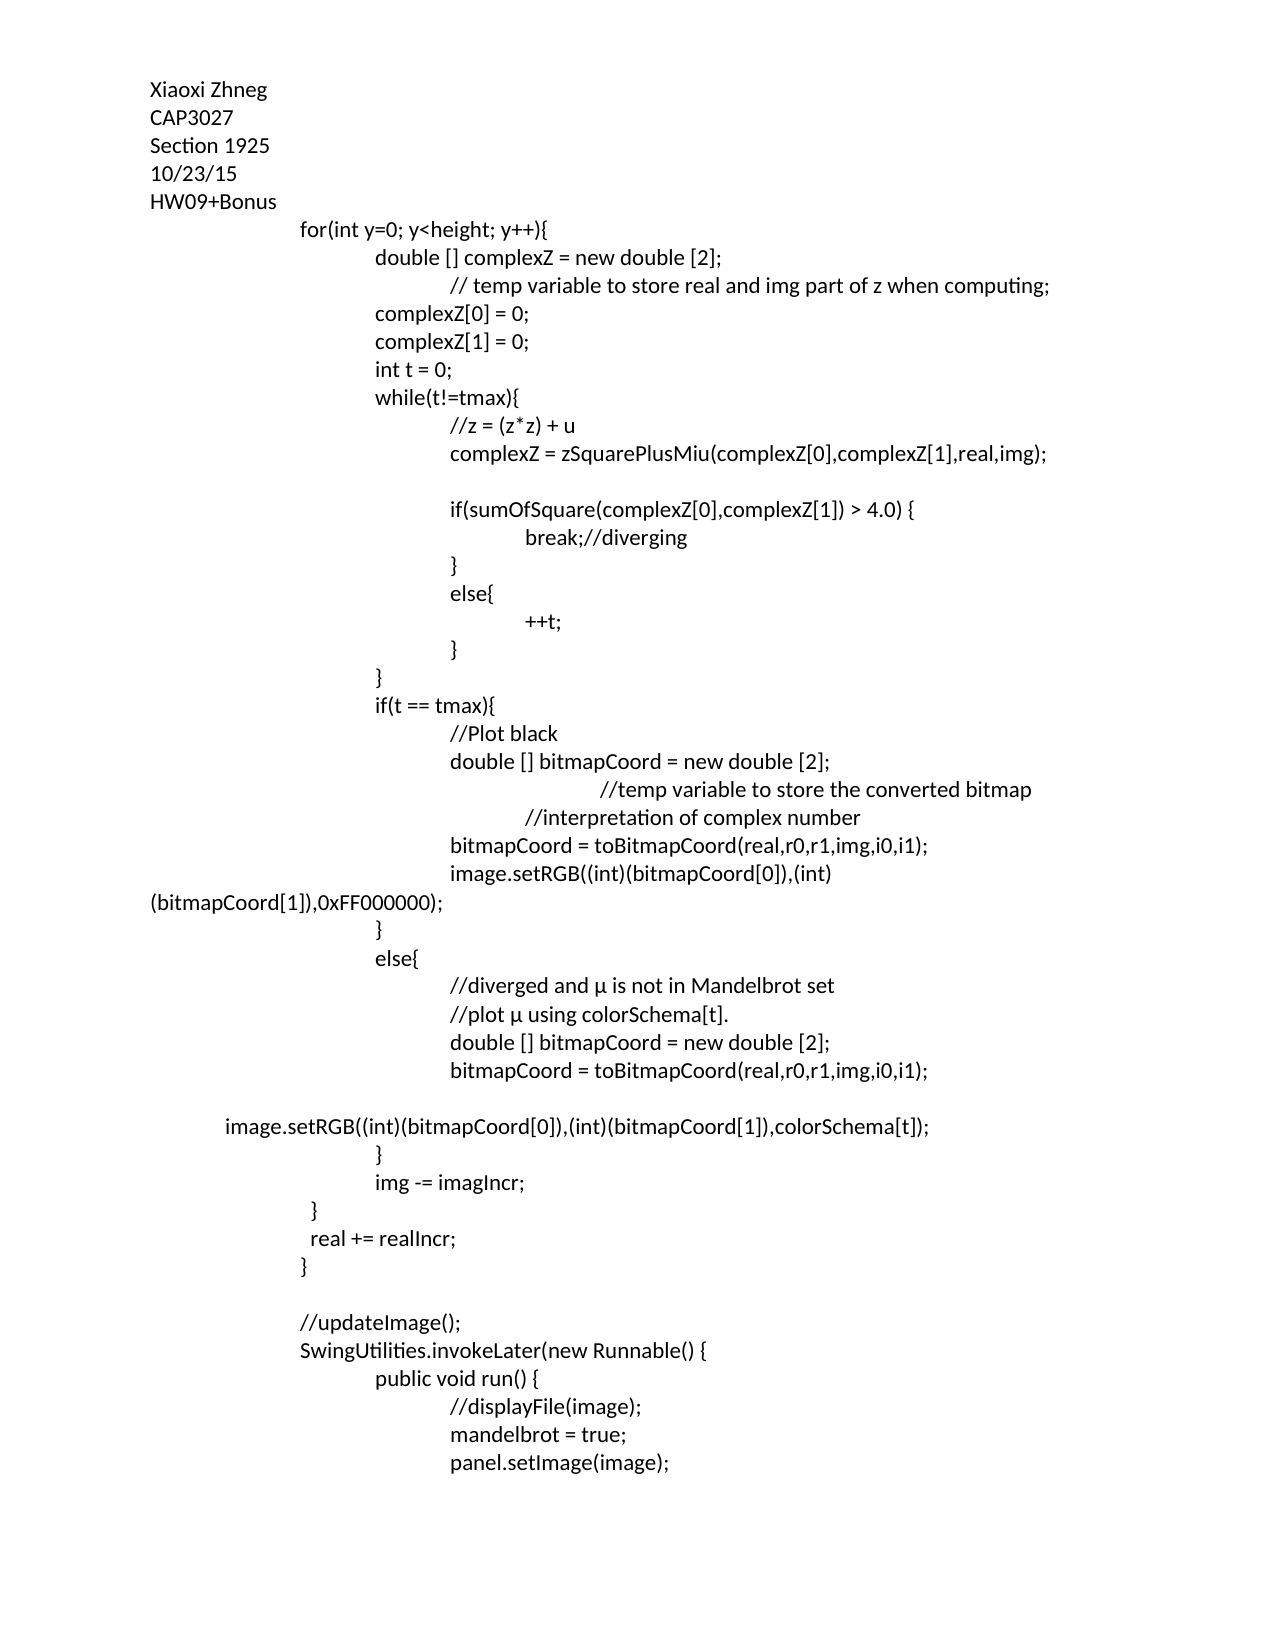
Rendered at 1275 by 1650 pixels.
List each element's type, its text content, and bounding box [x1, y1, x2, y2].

text complexZ = zSquarePlusMiu(complexZ[0],complexZ[1],real,img); [150, 439, 1125, 467]
text img -= imagIncr; [150, 1168, 1125, 1196]
text } [150, 1140, 1125, 1168]
text bitmapCoord = toBitmapCoord(real,r0,r1,img,i0,i1); image.setRGB((int)(bitmapCoord[0]),(int)(bitmapCoord[1]),colorSchema[t]); [150, 1056, 1125, 1140]
text } [150, 551, 1125, 579]
text if(t == tmax){ [150, 691, 1125, 719]
text } [150, 1196, 1125, 1224]
text SwingUtilities.invokeLater(new Runnable() { [150, 1336, 1125, 1364]
text else{ [150, 944, 1125, 972]
text double [] bitmapCoord = new double [2]; [150, 1028, 1125, 1056]
text complexZ[1] = 0; [150, 327, 1125, 355]
text } [150, 663, 1125, 691]
text //diverged and μ is not in Mandelbrot set [150, 972, 1125, 1000]
text } [150, 1252, 1125, 1280]
text bitmapCoord = toBitmapCoord(real,r0,r1,img,i0,i1); [150, 832, 1125, 859]
text } [150, 916, 1125, 944]
text } [150, 635, 1125, 663]
text //z = (z*z) + u [150, 411, 1125, 439]
text else{ [150, 579, 1125, 607]
text // temp variable to store real and img part of z when computing; [375, 271, 1125, 299]
text //plot μ using colorSchema[t]. [150, 1000, 1125, 1028]
text //Plot black [150, 719, 1125, 747]
text public void run() { [150, 1364, 1125, 1392]
text double [] complexZ = new double [2]; [150, 243, 1125, 271]
text //displayFile(image); [150, 1392, 1125, 1420]
text real += realIncr; [150, 1224, 1125, 1252]
text complexZ[0] = 0; [150, 299, 1125, 327]
text ++t; [150, 607, 1125, 635]
text int t = 0; [150, 355, 1125, 383]
text //updateImage(); [150, 1308, 1125, 1336]
text double [] bitmapCoord = new double [2]; [150, 747, 1125, 776]
text mandelbrot = true; [150, 1420, 1125, 1448]
text image.setRGB((int)(bitmapCoord[0]),(int)(bitmapCoord[1]),0xFF000000); [150, 859, 1125, 916]
text //temp variable to store the converted bitmap //interpretation of complex number [525, 776, 1125, 832]
text for(int y=0; y<height; y++){ [150, 215, 1125, 243]
text break;//diverging [150, 523, 1125, 551]
text while(t!=tmax){ [150, 383, 1125, 411]
text if(sumOfSquare(complexZ[0],complexZ[1]) > 4.0) { [150, 495, 1125, 523]
text panel.setImage(image); [150, 1448, 1125, 1476]
